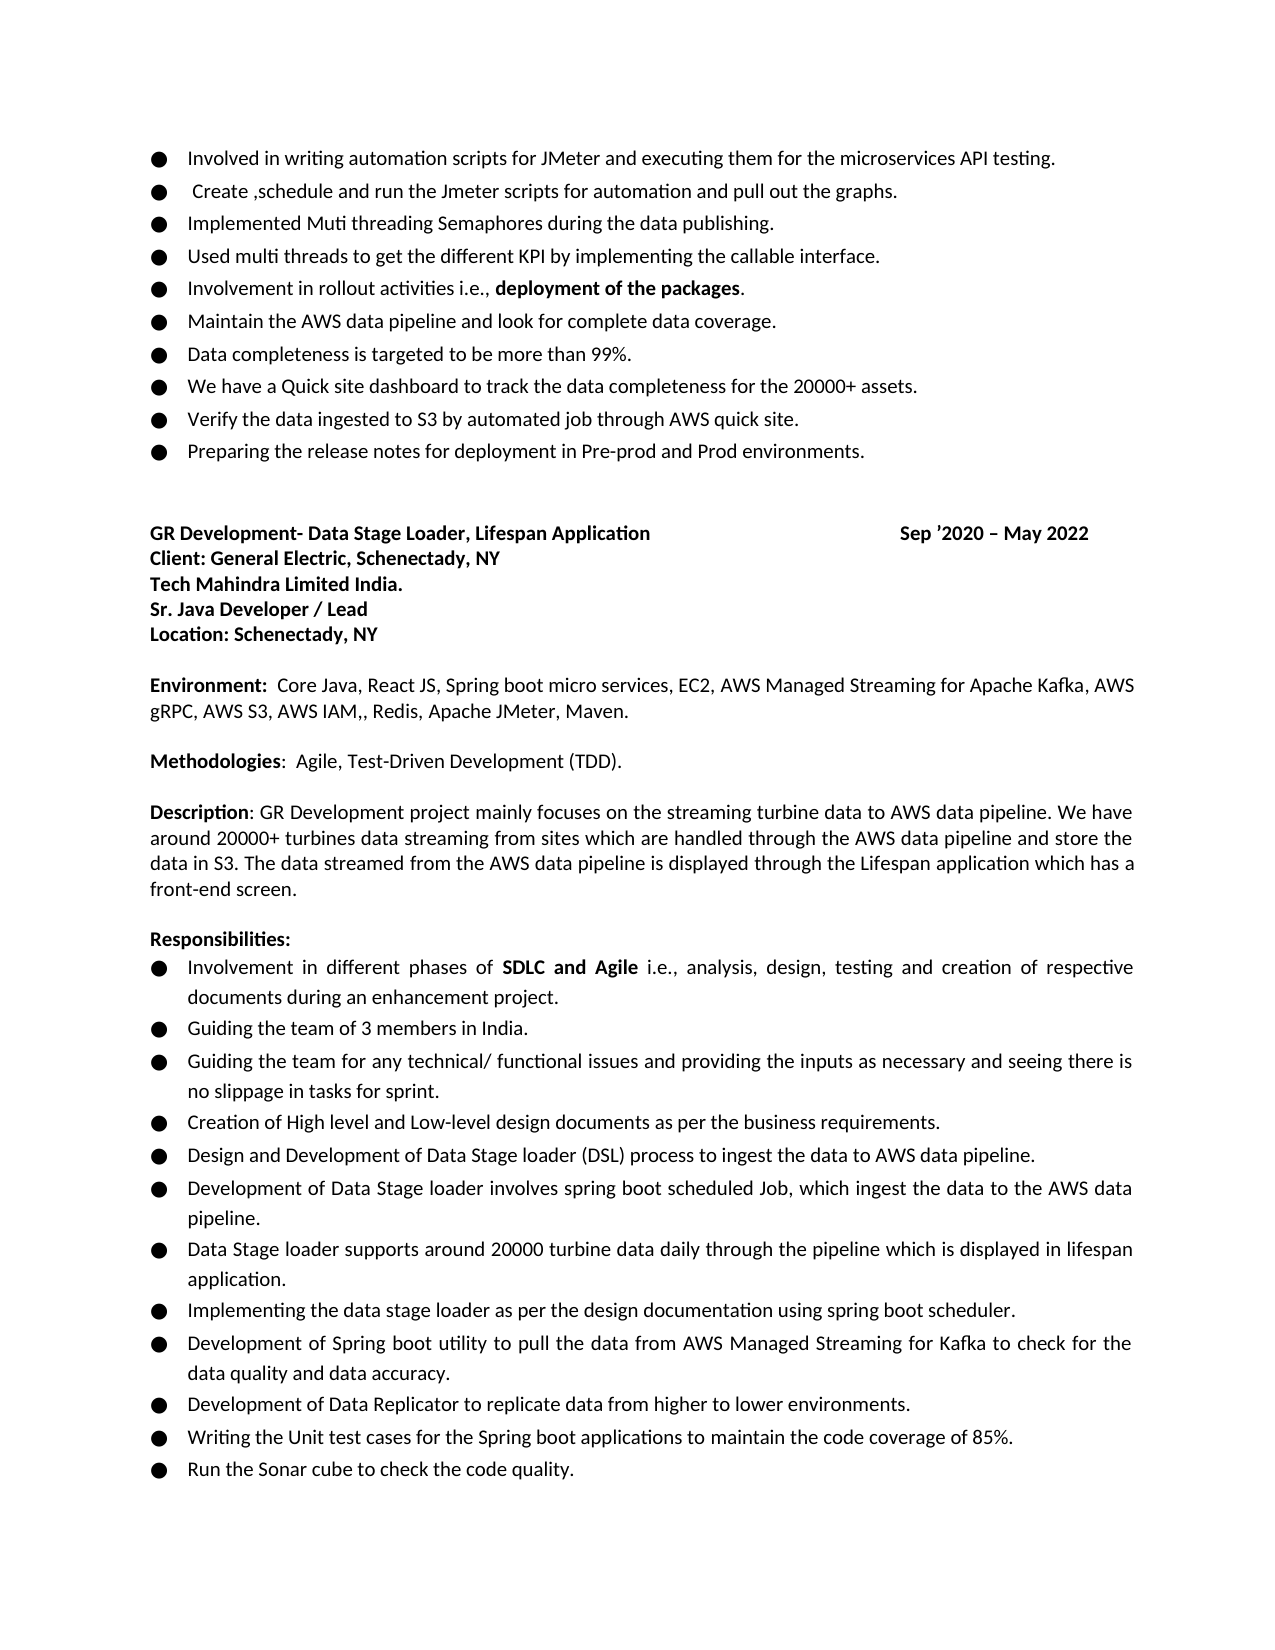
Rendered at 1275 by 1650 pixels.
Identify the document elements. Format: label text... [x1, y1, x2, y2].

list Used multi threads to get the different KPI by implementing the callable interface. [150, 241, 1134, 269]
text Responsibilities: [150, 927, 1134, 952]
text GR Development- Data Stage Loader, Lifespan Application Sep ’2020 – May 2022 [150, 520, 1134, 545]
list Design and Development of Data Stage loader (DSL) process to ingest the data to AWS data pipeline. [150, 1140, 1134, 1168]
list Involvement in different phases of SDLC and Agile i.e., analysis, design, testing and creation of respective documents during an enhancement project. [150, 952, 1134, 1010]
list Creation of High level and Low-level design documents as per the business requirements. [150, 1107, 1134, 1136]
list Run the Sonar cube to check the code quality. [150, 1454, 1134, 1483]
list Preparing the release notes for deployment in Pre-prod and Prod environments. [150, 437, 1134, 465]
list Involved in writing automation scripts for JMeter and executing them for the microservices API testing. [150, 143, 1134, 172]
list Data completeness is targeted to be more than 99%. [150, 339, 1134, 367]
text Location: Schenectady, NY [150, 622, 1134, 647]
list Maintain the AWS data pipeline and look for complete data coverage. [150, 306, 1134, 334]
list Data Stage loader supports around 20000 turbine data daily through the pipeline which is displayed in lifespan application. [150, 1234, 1134, 1292]
text Client: General Electric, Schenectady, NY [150, 545, 1134, 571]
text Sr. Java Developer / Lead [150, 596, 1134, 622]
text Description: GR Development project mainly focuses on the streaming turbine data to AWS data pipeline. We have around 20000+ turbines data streaming from sites which are handled through the AWS data pipeline and store the data in S3. The data streamed from the AWS data pipeline is displayed through the Lifespan application which has a front-end screen. [150, 799, 1134, 901]
list Involvement in rollout activities i.e., deployment of the packages. [150, 273, 1134, 302]
list Implemented Muti threading Semaphores during the data publishing. [150, 208, 1134, 237]
list Create ,schedule and run the Jmeter scripts for automation and pull out the graphs. [150, 176, 1134, 204]
text Environment: Core Java, React JS, Spring boot micro services, EC2, AWS Managed Streaming for Apache Kafka, AWS gRPC, AWS S3, AWS IAM,, Redis, Apache JMeter, Maven. [150, 672, 1134, 723]
list We have a Quick site dashboard to track the data completeness for the 20000+ assets. [150, 371, 1134, 400]
list Development of Data Stage loader involves spring boot scheduled Job, which ingest the data to the AWS data pipeline. [150, 1173, 1134, 1230]
list Guiding the team for any technical/ functional issues and providing the inputs as necessary and seeing there is no slippage in tasks for sprint. [150, 1046, 1134, 1104]
list Implementing the data stage loader as per the design documentation using spring boot scheduler. [150, 1295, 1134, 1324]
list Development of Spring boot utility to pull the data from AWS Managed Streaming for Kafka to check for the data quality and data accuracy. [150, 1328, 1134, 1386]
list Writing the Unit test cases for the Spring boot applications to maintain the code coverage of 85%. [150, 1422, 1134, 1450]
list Verify the data ingested to S3 by automated job through AWS quick site. [150, 404, 1134, 432]
text Methodologies: Agile, Test-Driven Development (TDD). [150, 749, 1134, 774]
list Guiding the team of 3 members in India. [150, 1013, 1134, 1042]
text Tech Mahindra Limited India. [150, 571, 1134, 596]
list Development of Data Replicator to replicate data from higher to lower environments. [150, 1389, 1134, 1418]
